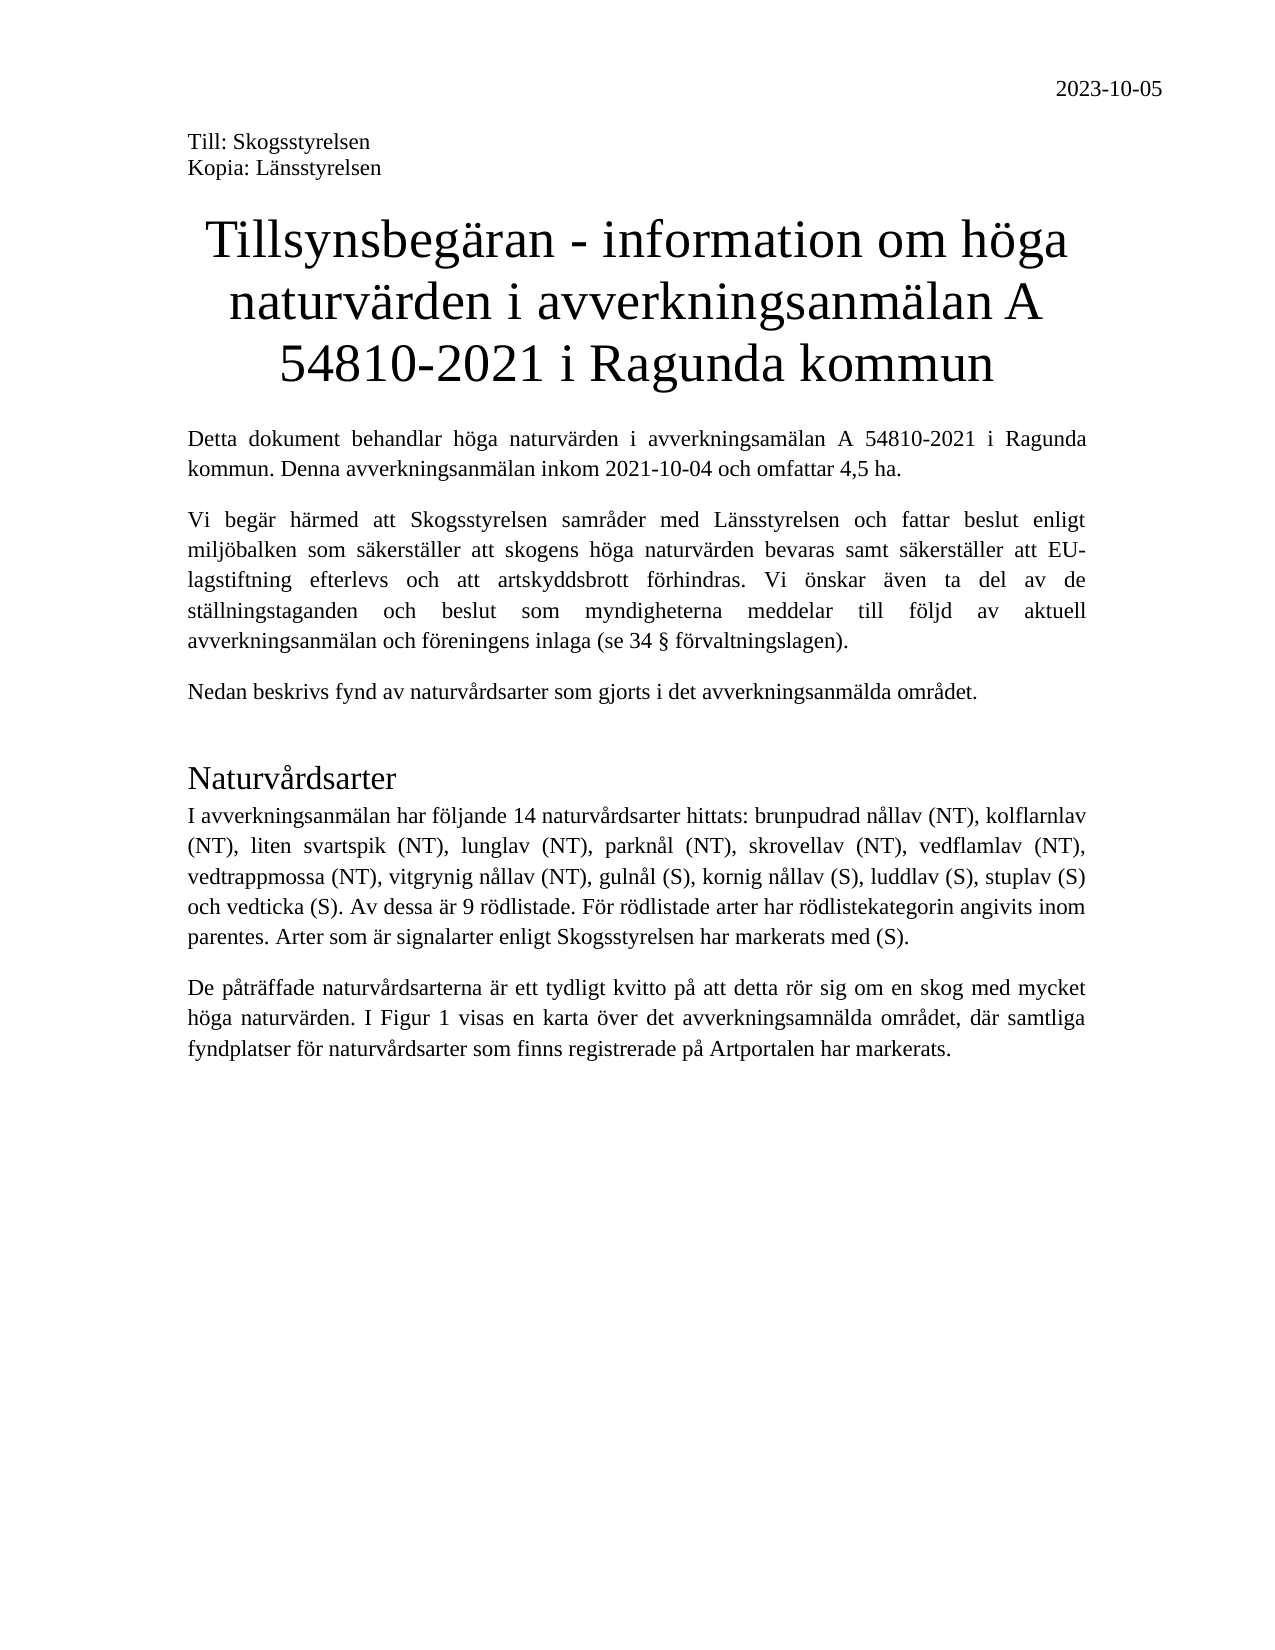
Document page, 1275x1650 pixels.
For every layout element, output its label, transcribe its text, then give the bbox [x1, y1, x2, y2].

text Nedan beskrivs fynd av naturvårdsarter som gjorts i det avverkningsanmälda området. [187, 678, 1087, 704]
text I avverkningsanmälan har följande 14 naturvårdsarter hittats: brunpudrad nållav (NT), kolflarnlav (NT), liten svartspik (NT), lunglav (NT), parknål (NT), skrovellav (NT), vedflamlav (NT), vedtrappmossa (NT), vitgrynig nållav (NT), gulnål (S), kornig nållav (S), luddlav (S), stuplav (S) och vedticka (S). Av dessa är 9 rödlistade. För rödlistade arter har rödlistekategorin angivits inom parentes. Arter som är signalarter enligt Skogsstyrelsen har markerats med (S). [187, 802, 1087, 949]
text Vi begär härmed att Skogsstyrelsen samråder med Länsstyrelsen och fattar beslut enligt miljöbalken som säkerställer att skogens höga naturvärden bevaras samt säkerställer att EU-lagstiftning efterlevs och att artskyddsbrott förhindras. Vi önskar även ta del av de ställningstaganden och beslut som myndigheterna meddelar till följd av aktuell avverkningsanmälan och föreningens inlaga (se 34 § förvaltningslagen). [187, 506, 1087, 653]
subtitle Naturvårdsarter [187, 758, 1087, 797]
title Tillsynsbegäran - information om höga naturvärden i avverkningsanmälan A 54810-2021 i Ragunda kommun [187, 207, 1087, 394]
text De påträffade naturvårdsarterna är ett tydligt kvitto på att detta rör sig om en skog med mycket höga naturvärden. I Figur 1 visas en karta över det avverkningsamnälda området, där samtliga fyndplatser för naturvårdsarter som finns registrerade på Artportalen har markerats. [187, 974, 1087, 1061]
text Detta dokument behandlar höga naturvärden i avverkningsamälan A 54810-2021 i Ragunda kommun. Denna avverkningsanmälan inkom 2021-10-04 och omfattar 4,5 ha. [187, 425, 1087, 481]
